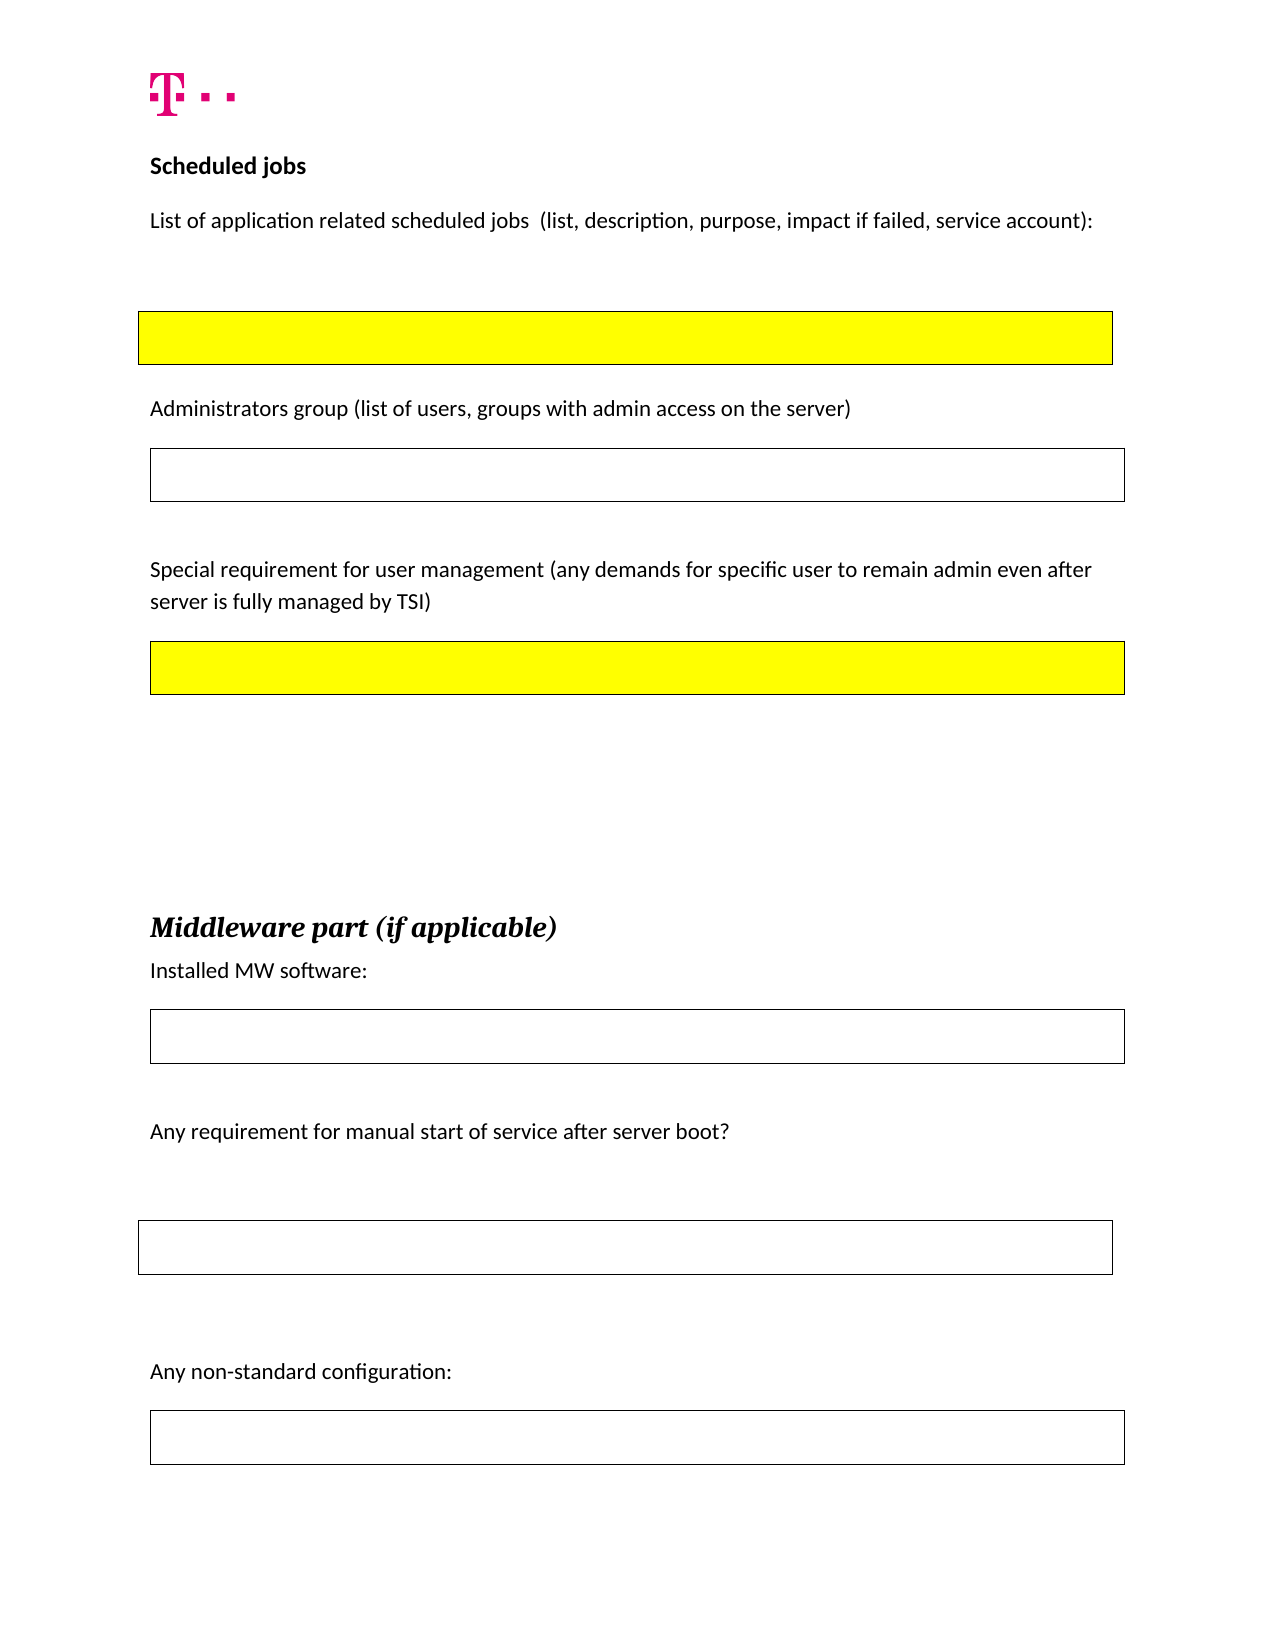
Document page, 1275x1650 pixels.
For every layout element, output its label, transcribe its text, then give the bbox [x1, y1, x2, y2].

table_header [151, 1411, 1124, 1464]
text Any non-standard configuration: [150, 1357, 1125, 1385]
picture [150, 73, 235, 116]
table_header [151, 642, 1124, 694]
text Scheduled jobs [150, 150, 1125, 181]
table_header [151, 449, 1124, 501]
table_header [151, 1010, 1124, 1063]
text Installed MW software: [150, 956, 1125, 984]
table_header [139, 1221, 1112, 1274]
text List of application related scheduled jobs (list, description, purpose, impact if failed, service account): [150, 206, 1125, 234]
text Administrators group (list of users, groups with admin access on the server) [150, 312, 1125, 422]
table_header [139, 312, 1112, 364]
text Any requirement for manual start of service after server boot? [150, 1117, 1125, 1145]
text Special requirement for user management (any demands for specific user to remain admin even after server is fully managed by TSI) [150, 555, 1125, 616]
subtitle Middleware part (if applicable) [150, 912, 1125, 945]
